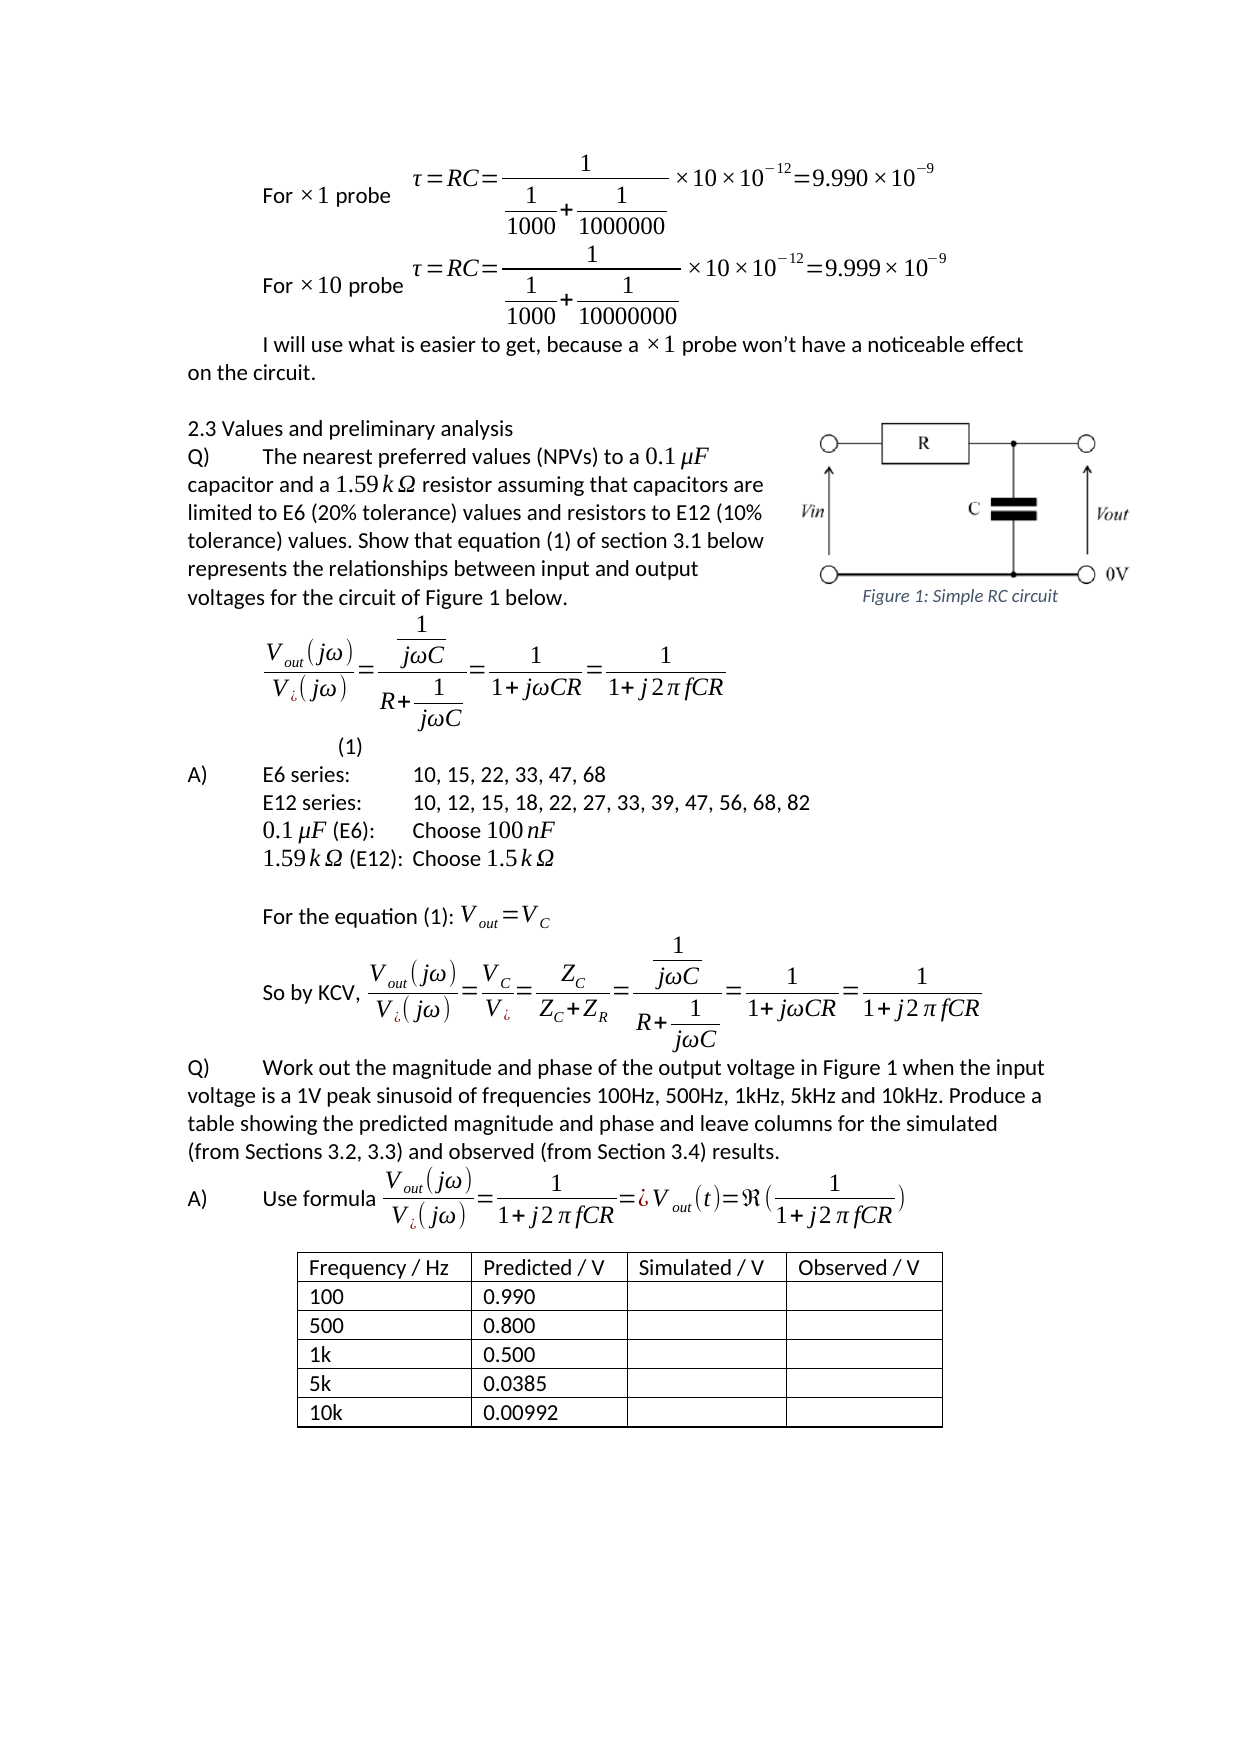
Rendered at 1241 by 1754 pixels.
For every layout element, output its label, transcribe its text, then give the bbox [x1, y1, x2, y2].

picture [795, 415, 1135, 592]
table_cell 500 [298, 1311, 471, 1339]
text A) E6 series: 10, 15, 22, 33, 47, 68 [187, 760, 1053, 788]
table_cell 0.0385 [472, 1369, 627, 1397]
table_cell 1k [298, 1340, 471, 1368]
table_cell 0.800 [472, 1311, 627, 1339]
table_header Predicted / V [472, 1253, 627, 1281]
table_header Simulated / V [628, 1253, 786, 1281]
text E12 series: 10, 12, 15, 18, 22, 27, 33, 39, 47, 56, 68, 82 [187, 788, 1053, 816]
table_cell 0.500 [472, 1340, 627, 1368]
table_cell [787, 1282, 942, 1310]
table_cell 100 [298, 1282, 471, 1310]
table_cell 5k [298, 1369, 471, 1397]
text (E6): Choose [187, 816, 1053, 844]
text So by KCV, [187, 932, 1053, 1053]
text For probe [187, 150, 1053, 240]
table_header Observed / V [787, 1253, 942, 1281]
table_cell [787, 1398, 942, 1426]
text 2.3 Values and preliminary analysis [187, 414, 1053, 442]
text Q) Work out the magnitude and phase of the output voltage in Figure 1 when the input voltage is a 1V peak sinusoid of frequencies 100Hz, 500Hz, 1kHz, 5kHz and 10kHz. Produce a table showing the predicted magnitude and phase and leave columns for the simulated (from Sections 3.2, 3.3) and observed (from Section 3.4) results. [187, 1053, 1053, 1165]
text For probe [187, 240, 1053, 330]
table_cell 10k [298, 1398, 471, 1426]
table_cell [628, 1340, 786, 1368]
table_cell [628, 1369, 786, 1397]
table_header Frequency / Hz [298, 1253, 471, 1281]
table_cell [628, 1398, 786, 1426]
text I will use what is easier to get, because a probe won’t have a noticeable effect on the circuit. [187, 330, 1053, 386]
table_cell [787, 1340, 942, 1368]
text A) Use formula [187, 1165, 1053, 1231]
table_cell [628, 1282, 786, 1310]
text (1) [187, 611, 1053, 760]
table_cell 0.00992 [472, 1398, 627, 1426]
table_cell [787, 1311, 942, 1339]
text For the equation (1): [187, 900, 1053, 932]
table_cell [628, 1311, 786, 1339]
text Q) The nearest preferred values (NPVs) to a capacitor and a resistor assuming that capacitors are limited to E6 (20% tolerance) values and resistors to E12 (10% tolerance) values. Show that equation (1) of section 3.1 below represents the relationships between input and output voltages for the circuit of Figure 1 below. [187, 442, 1053, 611]
table_cell 0.990 [472, 1282, 627, 1310]
text (E12): Choose [187, 844, 1053, 872]
table_cell [787, 1369, 942, 1397]
